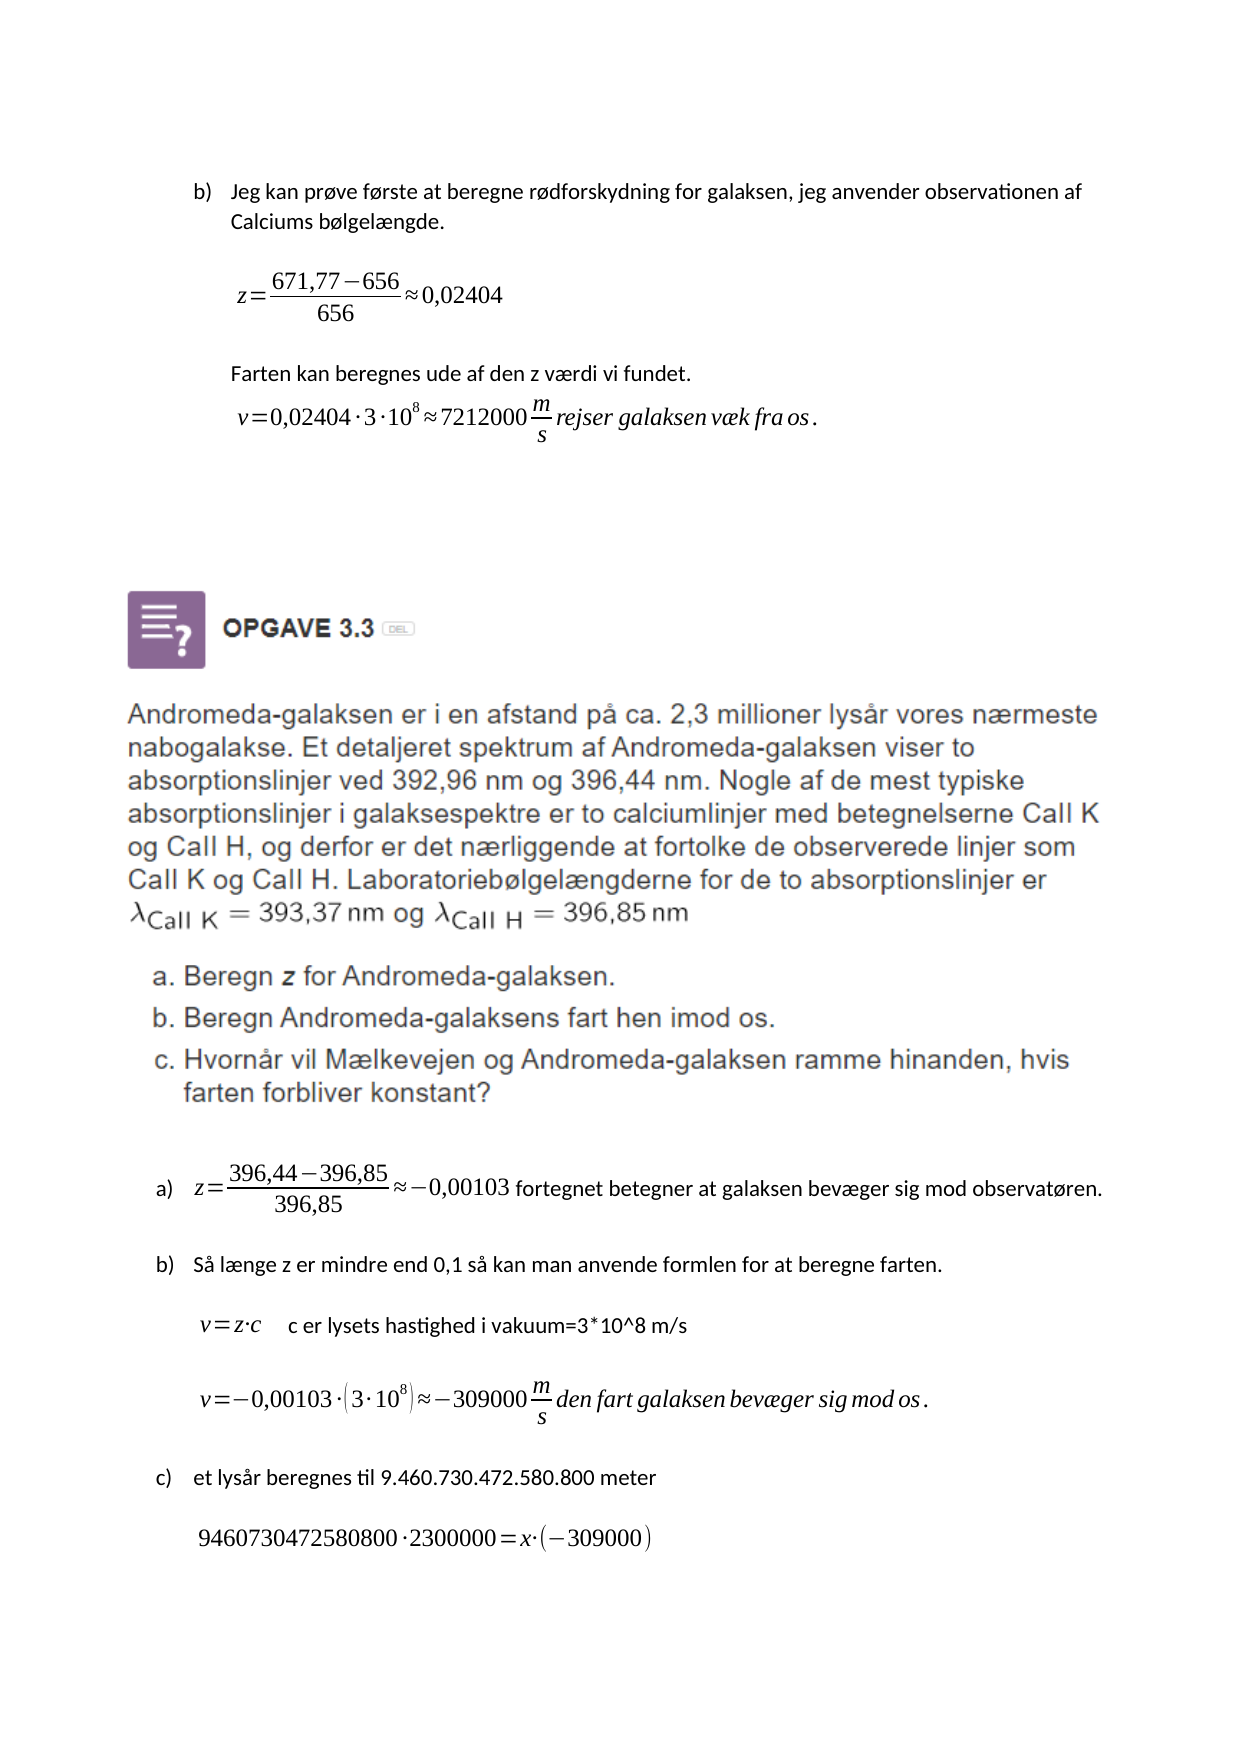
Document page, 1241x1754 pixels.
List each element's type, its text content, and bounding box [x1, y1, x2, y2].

list Jeg kan prøve første at beregne rødforskydning for galaksen, jeg anvender observationen af Calciums bølgelængde. [193, 177, 1122, 235]
list Så længe z er mindre end 0,1 så kan man anvende formlen for at beregne farten. [156, 1250, 1122, 1278]
list et lysår beregnes til 9.460.730.472.580.800 meter [156, 1463, 1122, 1491]
list fortegnet betegner at galaksen bevæger sig mod observatøren. [156, 1159, 1122, 1218]
picture [118, 588, 1123, 1141]
list c er lysets hastighed i vakuum=3*10^8 m/s [193, 1311, 1122, 1339]
list Farten kan beregnes ude af den z værdi vi fundet. [231, 359, 1122, 387]
